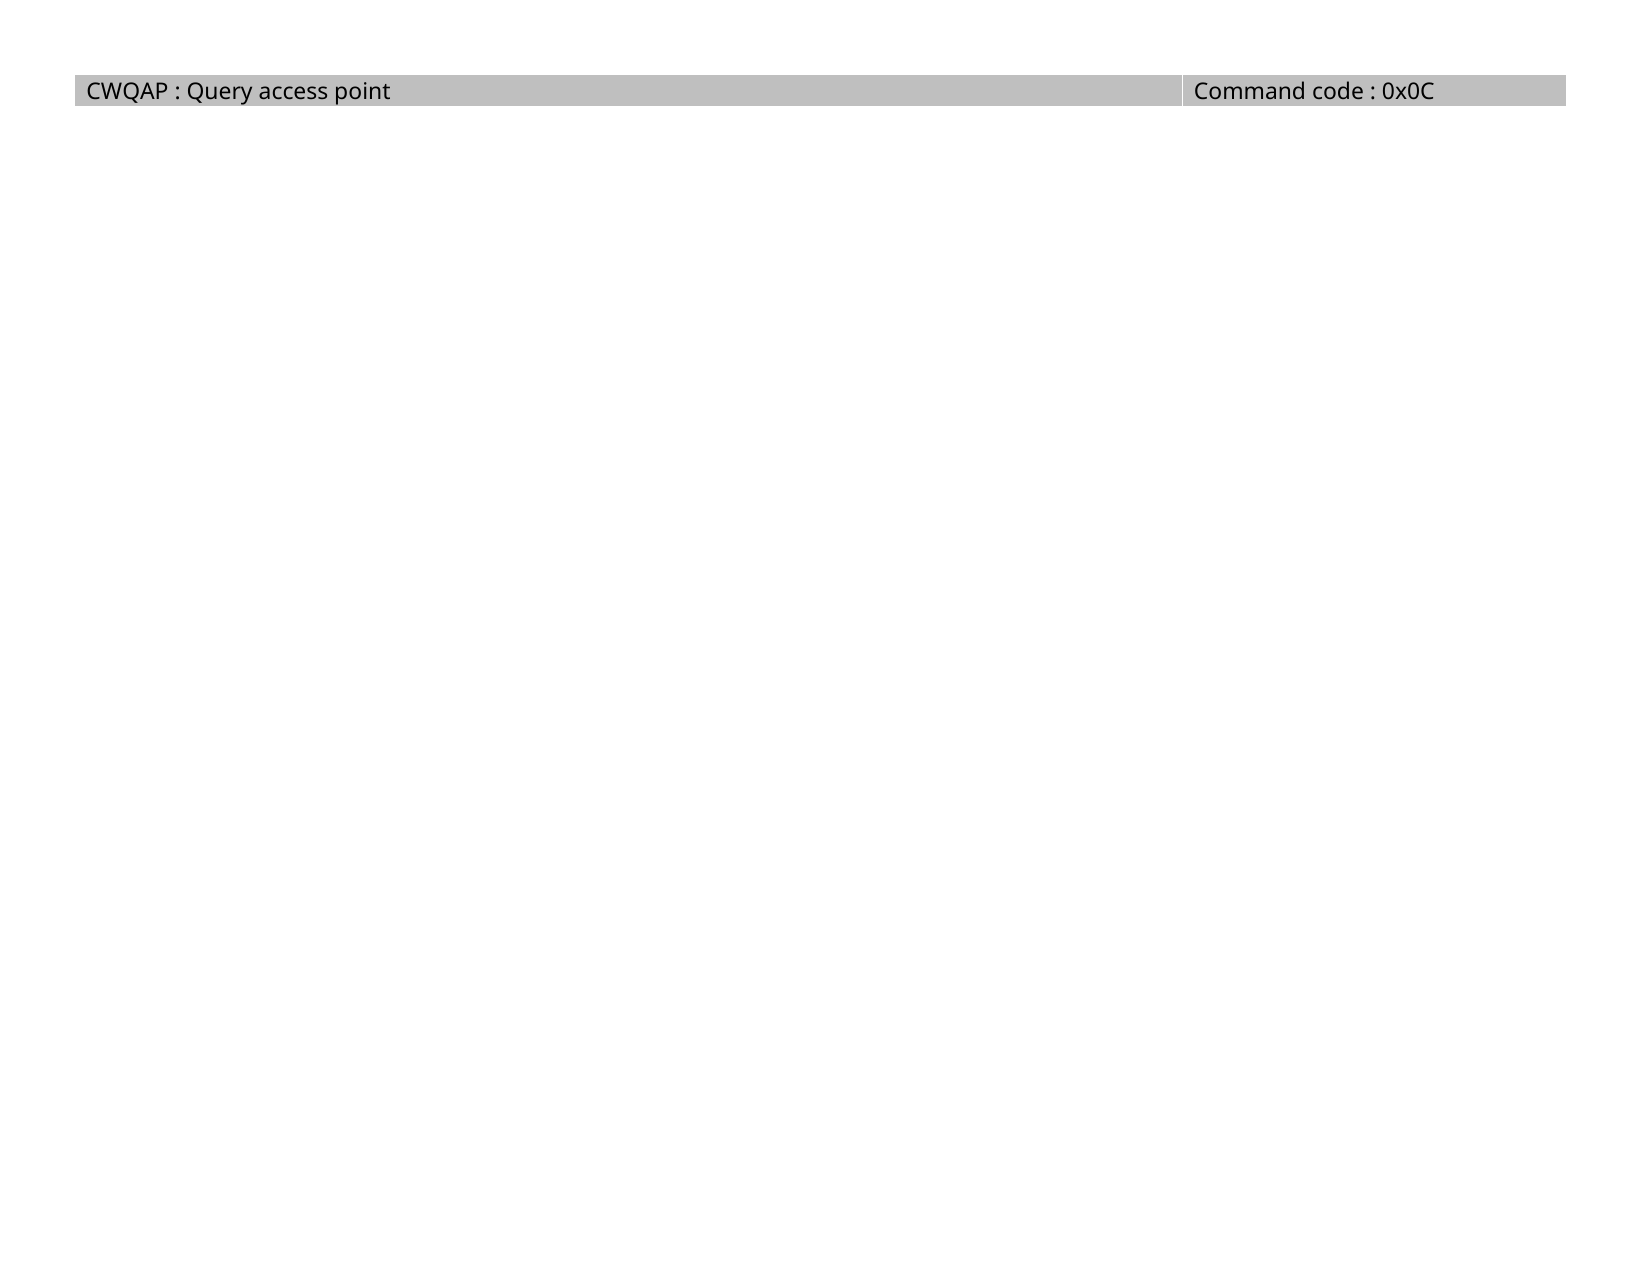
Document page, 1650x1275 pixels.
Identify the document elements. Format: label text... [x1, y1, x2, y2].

table_header Command code : 0x0C [1183, 75, 1566, 106]
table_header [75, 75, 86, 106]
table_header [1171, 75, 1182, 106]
